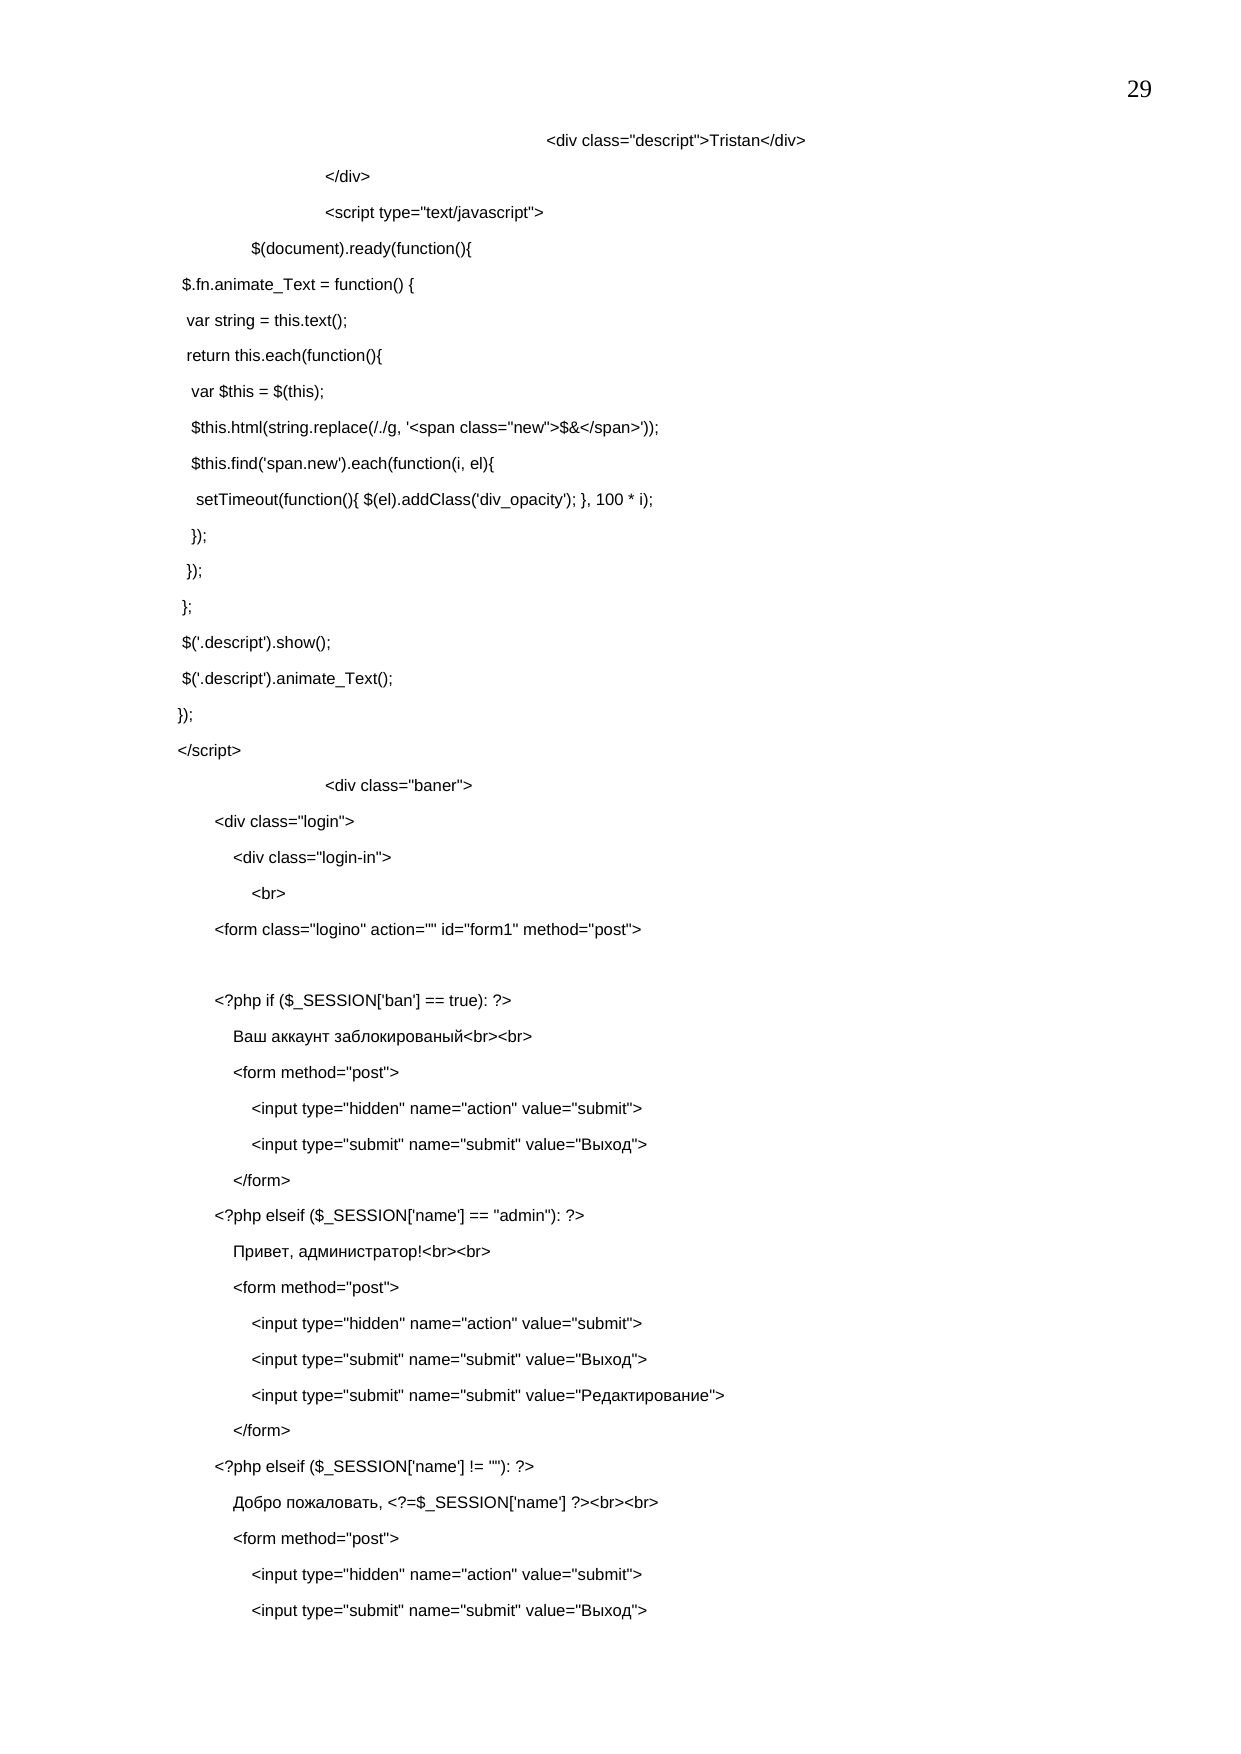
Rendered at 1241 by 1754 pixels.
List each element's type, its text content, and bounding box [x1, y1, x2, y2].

text var $this = $(this); [177, 382, 1152, 401]
text <div class="login-in"> [177, 848, 1152, 867]
text <input type="submit" name="submit" value="Редактирование"> [177, 1385, 1152, 1404]
text <?php elseif ($_SESSION['name'] == "admin"): ?> [177, 1206, 1152, 1225]
text }); [177, 561, 1152, 580]
text <input type="submit" name="submit" value="Выход"> [177, 1600, 1152, 1619]
text <div class="login"> [177, 812, 1152, 831]
text $('.descript').animate_Text(); [177, 669, 1152, 688]
text }; [177, 597, 1152, 616]
text </form> [177, 1170, 1152, 1189]
text <input type="hidden" name="action" value="submit"> [177, 1314, 1152, 1333]
text <form class="logino" action="" id="form1" method="post"> [177, 919, 1152, 939]
text </form> [177, 1421, 1152, 1440]
text setTimeout(function(){ $(el).addClass('div_opacity'); }, 100 * i); [177, 489, 1152, 509]
text }); [177, 525, 1152, 544]
text $this.html(string.replace(/./g, '<span class="new">$&</span>')); [177, 418, 1152, 437]
text var string = this.text(); [177, 310, 1152, 329]
text }); [177, 704, 1152, 724]
text return this.each(function(){ [177, 346, 1152, 365]
text $('.descript').show(); [177, 633, 1152, 652]
text <form method="post"> [177, 1278, 1152, 1297]
text <div class="descript">Tristan</div> [177, 131, 1152, 150]
text <form method="post"> [177, 1063, 1152, 1082]
text <form method="post"> [177, 1529, 1152, 1548]
text $(document).ready(function(){ [177, 239, 1152, 258]
text </div> [177, 167, 1152, 186]
text <br> [177, 884, 1152, 903]
text <input type="hidden" name="action" value="submit"> [177, 1099, 1152, 1118]
text <input type="submit" name="submit" value="Выход"> [177, 1134, 1152, 1154]
text <input type="hidden" name="action" value="submit"> [177, 1564, 1152, 1584]
text <?php if ($_SESSION['ban'] == true): ?> [177, 991, 1152, 1010]
text $this.find('span.new').each(function(i, el){ [177, 454, 1152, 473]
text Ваш аккаунт заблокированый<br><br> [177, 1027, 1152, 1046]
text <div class="baner"> [177, 776, 1152, 795]
text </script> [177, 740, 1152, 759]
text <input type="submit" name="submit" value="Выход"> [177, 1349, 1152, 1369]
text Добро пожаловать, <?=$_SESSION['name'] ?><br><br> [177, 1493, 1152, 1512]
text <?php elseif ($_SESSION['name'] != ""): ?> [177, 1457, 1152, 1476]
text Привет, администратор!<br><br> [177, 1242, 1152, 1261]
text $.fn.animate_Text = function() { [177, 274, 1152, 294]
text <script type="text/javascript"> [177, 203, 1152, 222]
